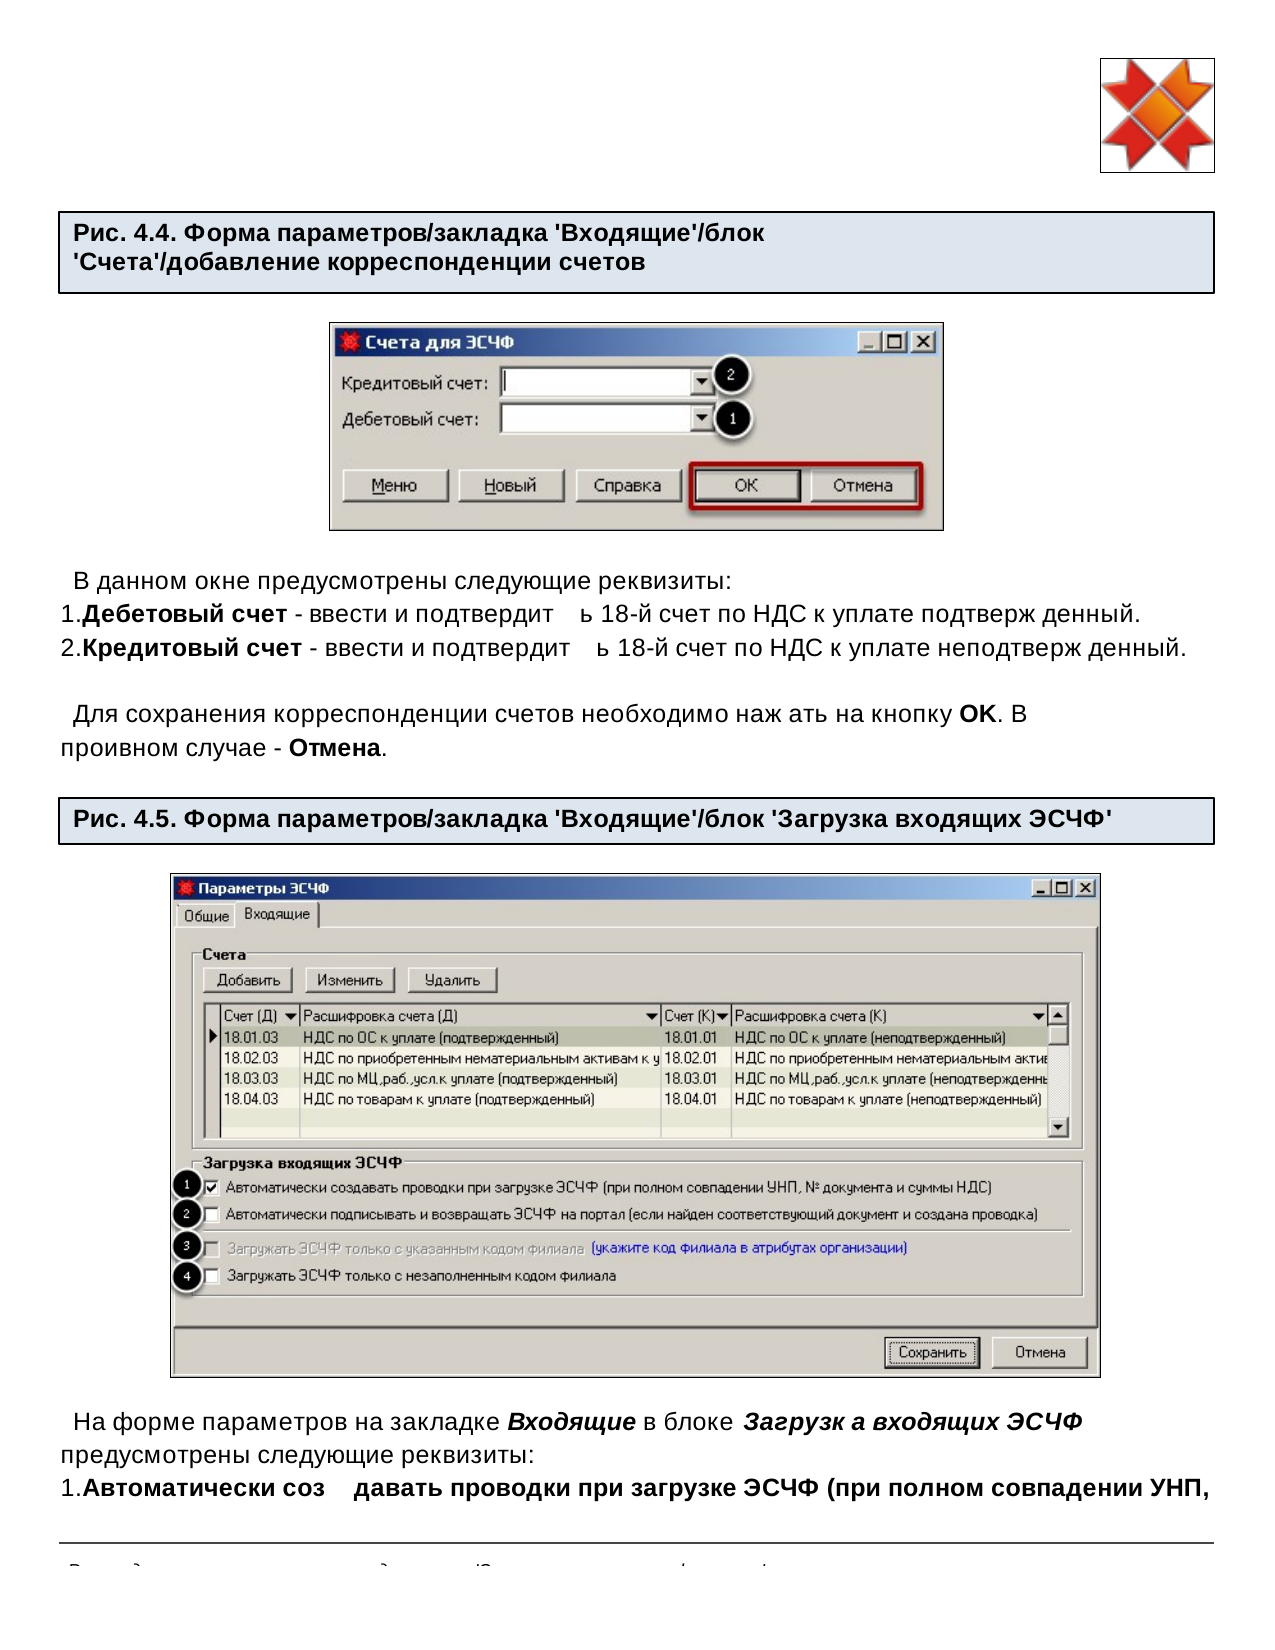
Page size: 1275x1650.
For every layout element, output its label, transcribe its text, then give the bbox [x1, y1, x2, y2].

text 1.Автоматически соз давать проводки при загрузке ЭСЧФ (при полном совпадении УНП, [60, 1473, 1225, 1502]
picture [1101, 59, 1214, 172]
text Рис. 4.4. Форма параметров/закладка 'Входящие'/блок 'Счета'/добавление корреспонденции счетов [73, 218, 991, 276]
text Для сохранения корреспонденции счетов необходимо наж ать на кнопку OK. В проивном случае - Отмена. [60, 694, 1136, 761]
text В данном окне предусмотрены следующие реквизиты: [73, 566, 1225, 594]
text предусмотрены следующие реквизиты: [60, 1440, 1225, 1469]
text Рис. 4.5. Форма параметров/закладка 'Входящие'/блок 'Загрузка входящих ЭСЧФ' [73, 804, 1225, 833]
text На форме параметров на закладке Входящие в блоке Загрузк а входящих ЭСЧФ [73, 1407, 1225, 1435]
text 2.Кредитовый счет - ввести и подтвердит ь 18-й счет по НДС к уплате неподтверж денный. [60, 632, 1225, 661]
picture [330, 323, 943, 530]
text 1.Дебетовый счет - ввести и подтвердит ь 18-й счет по НДС к уплате подтверж денный. [60, 599, 1225, 628]
picture [171, 874, 1100, 1377]
